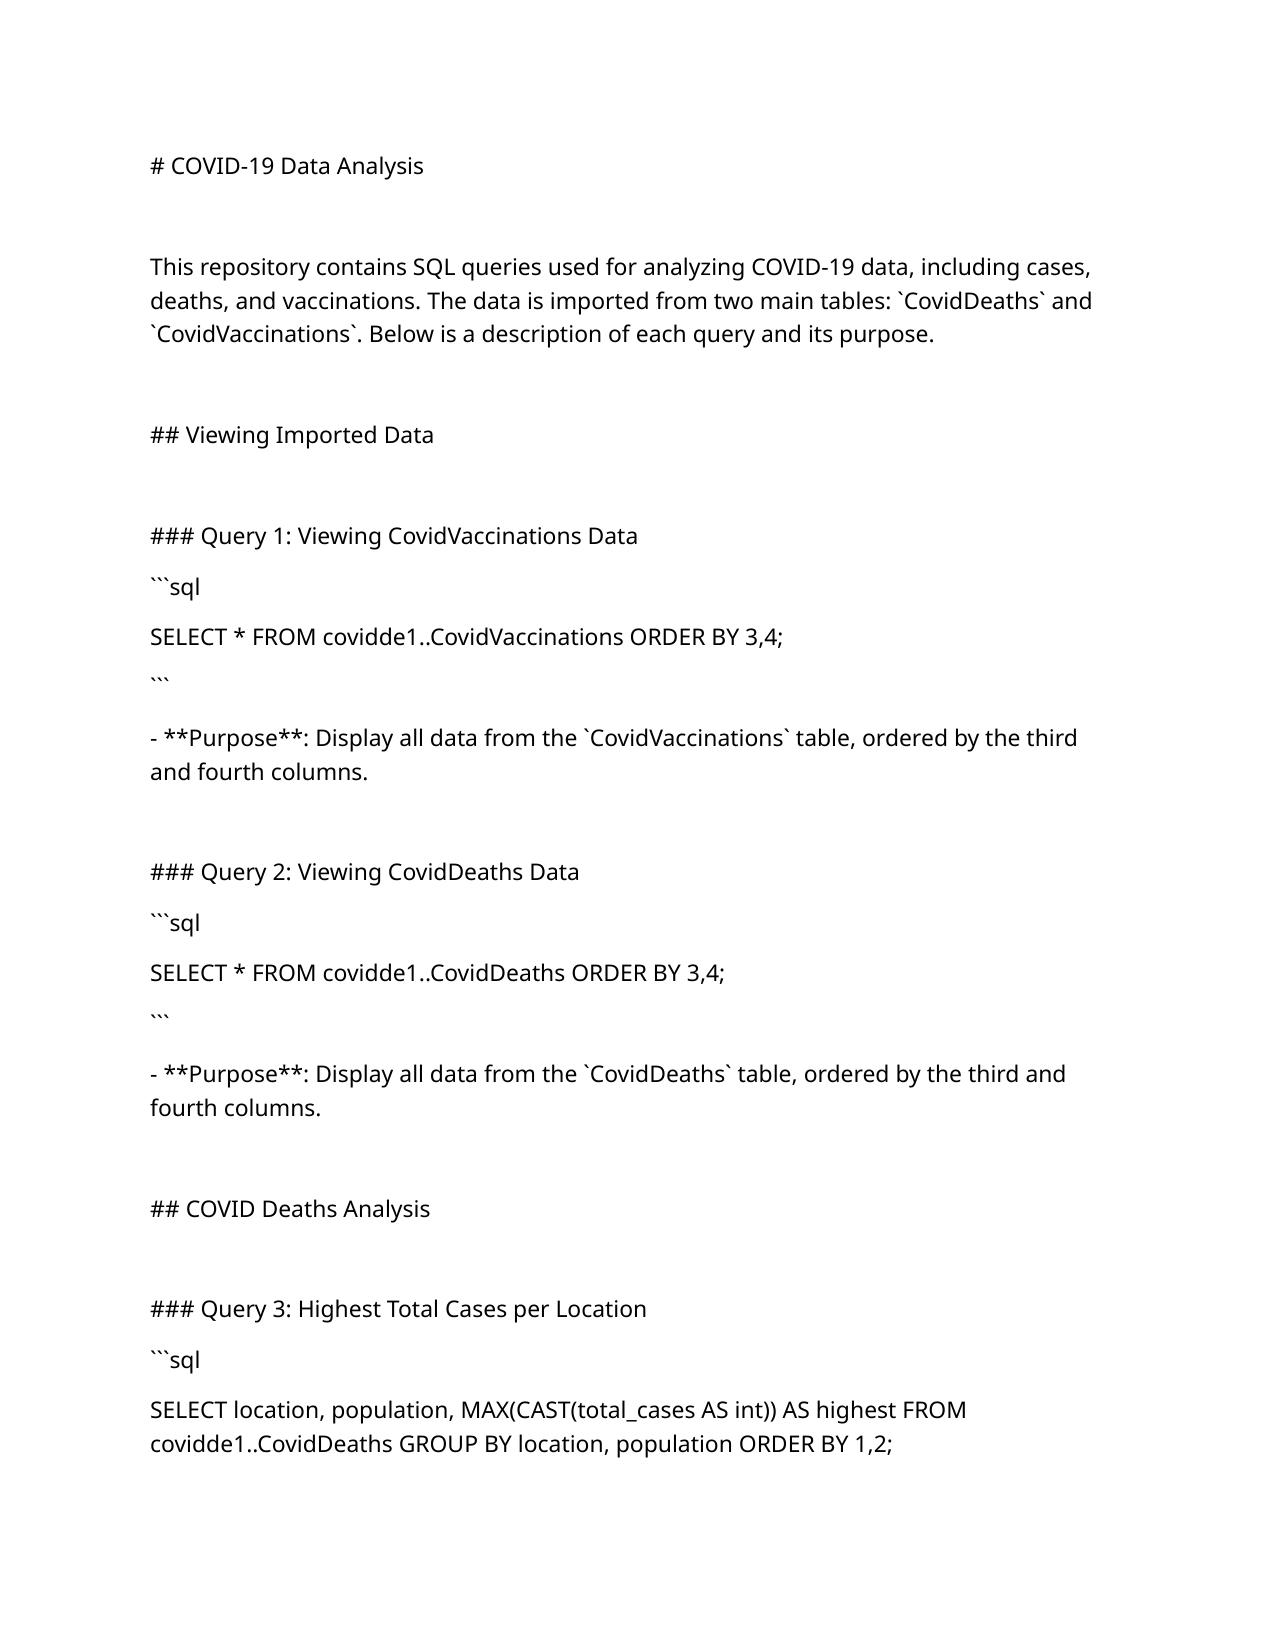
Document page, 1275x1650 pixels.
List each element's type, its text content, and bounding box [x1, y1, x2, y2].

text # COVID-19 Data Analysis [150, 150, 1125, 181]
text ```sql [150, 907, 1125, 938]
text ## COVID Deaths Analysis [150, 1192, 1125, 1224]
text - **Purpose**: Display all data from the `CovidVaccinations` table, ordered by the third and fourth columns. [150, 722, 1125, 787]
text This repository contains SQL queries used for analyzing COVID-19 data, including cases, deaths, and vaccinations. The data is imported from two main tables: `CovidDeaths` and `CovidVaccinations`. Below is a description of each query and its purpose. [150, 251, 1125, 349]
text ### Query 2: Viewing CovidDeaths Data [150, 856, 1125, 887]
text - **Purpose**: Display all data from the `CovidDeaths` table, ordered by the third and fourth columns. [150, 1058, 1125, 1123]
text ``` [150, 671, 1125, 702]
text ```sql [150, 570, 1125, 602]
text ### Query 3: Highest Total Cases per Location [150, 1293, 1125, 1324]
text SELECT * FROM covidde1..CovidVaccinations ORDER BY 3,4; [150, 621, 1125, 652]
text SELECT * FROM covidde1..CovidDeaths ORDER BY 3,4; [150, 957, 1125, 988]
text SELECT location, population, MAX(CAST(total_cases AS int)) AS highest FROM covidde1..CovidDeaths GROUP BY location, population ORDER BY 1,2; [150, 1394, 1125, 1459]
text ## Viewing Imported Data [150, 419, 1125, 450]
text ### Query 1: Viewing CovidVaccinations Data [150, 520, 1125, 551]
text ``` [150, 1007, 1125, 1039]
text ```sql [150, 1344, 1125, 1375]
